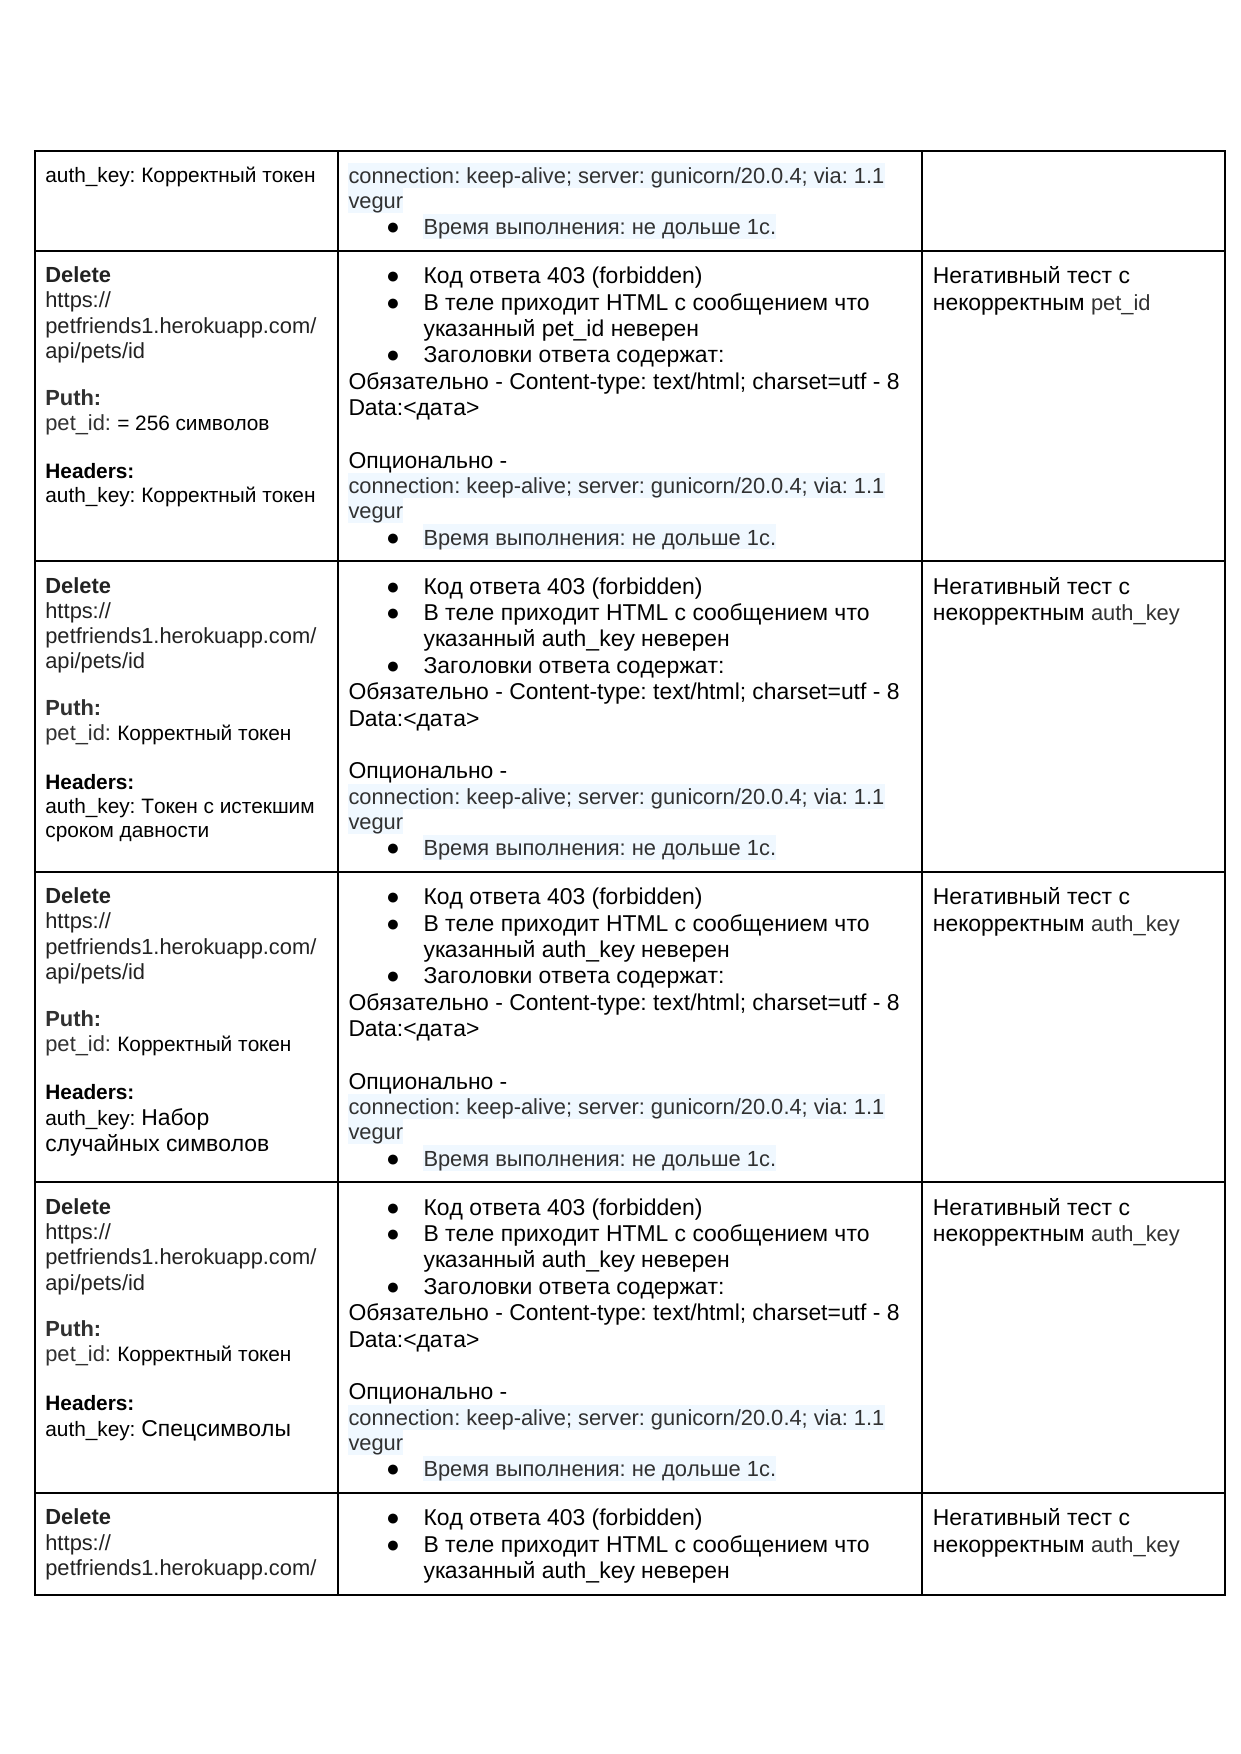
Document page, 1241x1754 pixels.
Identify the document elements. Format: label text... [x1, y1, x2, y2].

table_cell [36, 152, 337, 250]
table_cell Delete https://petfriends1.herokuapp.com/api/pets/id Puth: pet_id: Корректный токен Headers: auth_key: Токен с истекшим сроком давности [36, 562, 337, 871]
table_cell Негативный тест с некорректным auth_key [923, 562, 1224, 871]
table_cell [923, 1494, 1224, 1594]
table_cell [339, 152, 921, 250]
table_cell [36, 1494, 337, 1594]
table_cell Delete https://petfriends1.herokuapp.com/api/pets/id Puth: pet_id: = 256 символов Headers: auth_key: Корректный токен [36, 252, 337, 560]
table_cell Негативный тест с некорректным auth_key [923, 1183, 1224, 1492]
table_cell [339, 1494, 921, 1594]
table_cell Delete https://petfriends1.herokuapp.com/api/pets/id Puth: pet_id: Корректный токен Headers: auth_key: Набор случайных символов [36, 873, 337, 1181]
table_cell Delete https://petfriends1.herokuapp.com/api/pets/id Puth: pet_id: Корректный токен Headers: auth_key: Спецсимволы [36, 1183, 337, 1492]
table_cell Негативный тест с некорректным auth_key [923, 873, 1224, 1181]
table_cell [923, 152, 1224, 250]
table_cell Негативный тест с некорректным pet_id [923, 252, 1224, 560]
